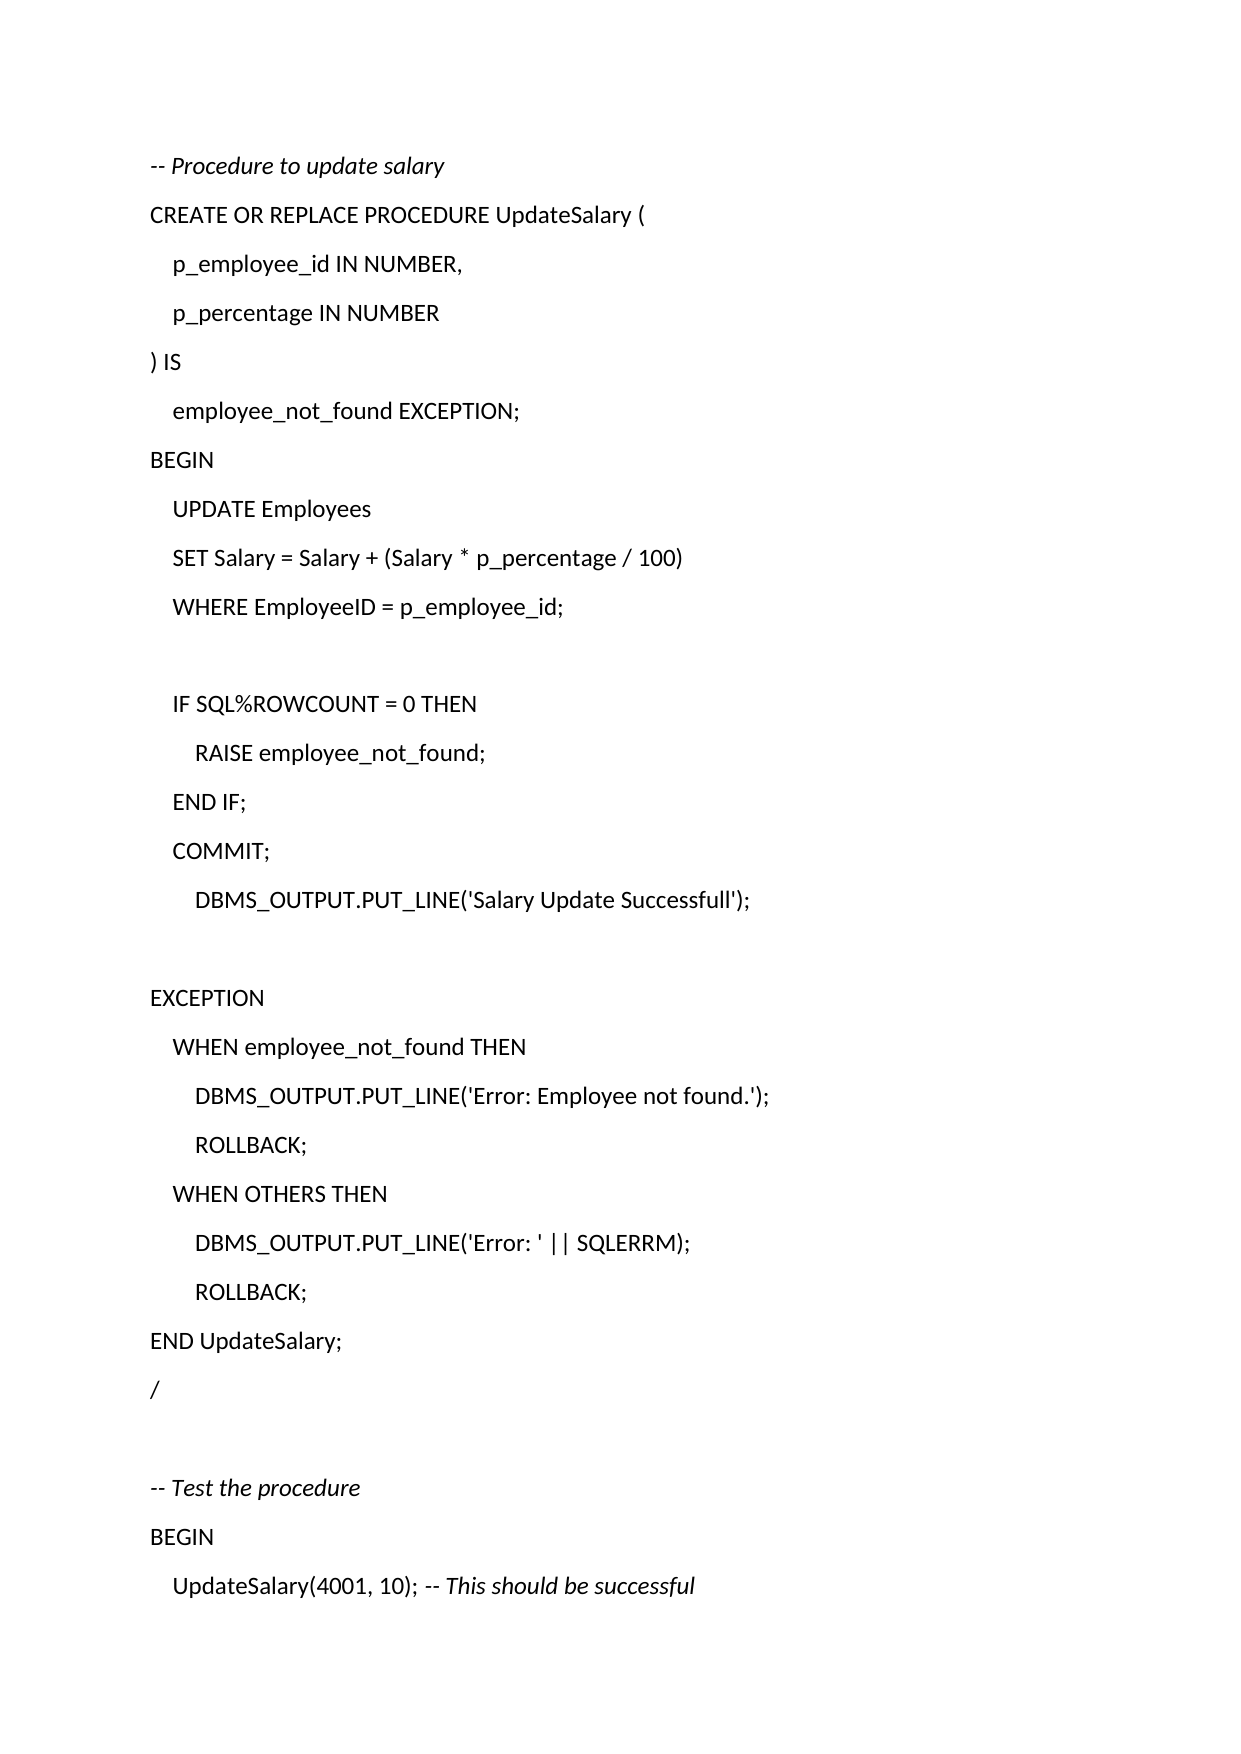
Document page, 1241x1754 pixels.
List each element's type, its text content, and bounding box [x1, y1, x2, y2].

text COMMIT; [150, 835, 1090, 866]
text WHERE EmployeeID = p_employee_id; [150, 591, 1090, 621]
text BEGIN [150, 1521, 1090, 1551]
text -- Test the procedure [150, 1472, 1090, 1502]
text -- Procedure to update salary [150, 150, 1090, 181]
text RAISE employee_not_found; [150, 737, 1090, 768]
text UpdateSalary(4001, 10); -- This should be successful [150, 1570, 1090, 1600]
text CREATE OR REPLACE PROCEDURE UpdateSalary ( [150, 199, 1090, 229]
text ROLLBACK; [150, 1129, 1090, 1160]
text ROLLBACK; [150, 1276, 1090, 1307]
text WHEN OTHERS THEN [150, 1178, 1090, 1209]
text DBMS_OUTPUT.PUT_LINE('Salary Update Successfull'); [150, 884, 1090, 915]
text DBMS_OUTPUT.PUT_LINE('Error: Employee not found.'); [150, 1080, 1090, 1111]
text / [150, 1374, 1090, 1404]
text UPDATE Employees [150, 493, 1090, 523]
text END UpdateSalary; [150, 1325, 1090, 1356]
text BEGIN [150, 444, 1090, 474]
text SET Salary = Salary + (Salary * p_percentage / 100) [150, 542, 1090, 572]
text IF SQL%ROWCOUNT = 0 THEN [150, 688, 1090, 719]
text p_employee_id IN NUMBER, [150, 248, 1090, 278]
text p_percentage IN NUMBER [150, 297, 1090, 327]
text ) IS [150, 346, 1090, 376]
text END IF; [150, 786, 1090, 817]
text WHEN employee_not_found THEN [150, 1031, 1090, 1062]
text EXCEPTION [150, 982, 1090, 1013]
text DBMS_OUTPUT.PUT_LINE('Error: ' || SQLERRM); [150, 1227, 1090, 1258]
text employee_not_found EXCEPTION; [150, 395, 1090, 425]
